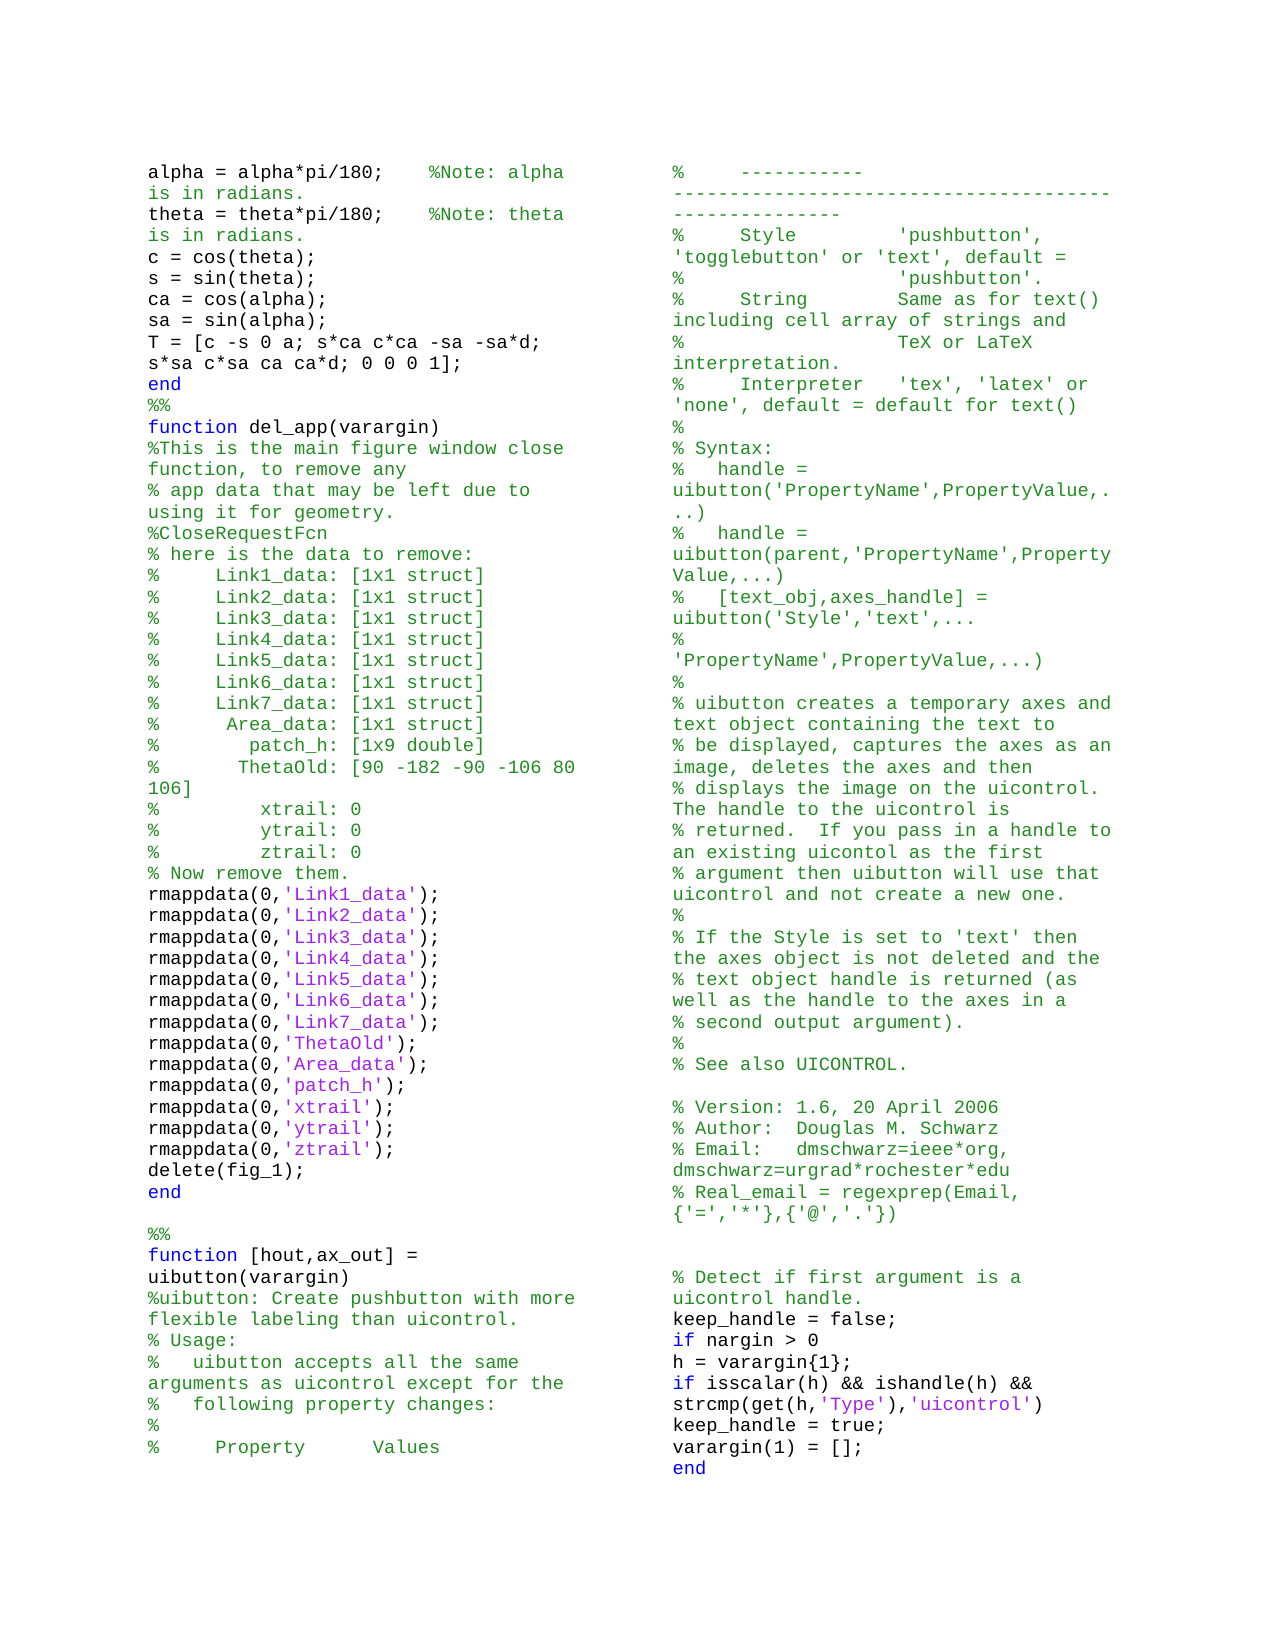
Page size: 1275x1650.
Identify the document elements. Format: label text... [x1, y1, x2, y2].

text %uibutton: Create pushbutton with more flexible labeling than uicontrol. [148, 1289, 597, 1331]
text rmappdata(0,'Link3_data'); [148, 927, 597, 949]
text end [148, 375, 597, 396]
text rmappdata(0,'patch_h'); [148, 1076, 597, 1097]
text % handle = uibutton(parent,'PropertyName',PropertyValue,...) [672, 524, 1122, 587]
text % returned. If you pass in a handle to an existing uicontol as the first [672, 821, 1122, 864]
text % Link3_data: [1x1 struct] [148, 609, 597, 630]
text c = cos(theta); [148, 247, 597, 269]
text % Version: 1.6, 20 April 2006 [672, 1097, 1122, 1119]
text %This is the main figure window close function, to remove any [148, 439, 597, 481]
text % Now remove them. [148, 864, 597, 885]
text rmappdata(0,'Link4_data'); [148, 949, 597, 970]
text rmappdata(0,'Link2_data'); [148, 906, 597, 927]
text function [hout,ax_out] = uibutton(varargin) [148, 1246, 597, 1289]
text % text object handle is returned (as well as the handle to the axes in a [672, 970, 1122, 1012]
text % [672, 672, 1122, 694]
text %CloseRequestFcn [148, 524, 597, 545]
text rmappdata(0,'ThetaOld'); [148, 1034, 597, 1055]
text % Syntax: [672, 439, 1122, 460]
text % ----------- ------------------------------------------------------ [672, 162, 1122, 226]
text % xtrail: 0 [148, 800, 597, 821]
text if isscalar(h) && ishandle(h) && strcmp(get(h,'Type'),'uicontrol') [672, 1374, 1122, 1416]
text rmappdata(0,'ztrail'); [148, 1140, 597, 1161]
text % Usage: [148, 1331, 597, 1352]
text delete(fig_1); [148, 1161, 597, 1182]
text % See also UICONTROL. [672, 1055, 1122, 1076]
text theta = theta*pi/180; %Note: theta is in radians. [148, 205, 597, 247]
text rmappdata(0,'ytrail'); [148, 1119, 597, 1140]
text % patch_h: [1x9 double] [148, 736, 597, 757]
text % argument then uibutton will use that uicontrol and not create a new one. [672, 864, 1122, 906]
text sa = sin(alpha); [148, 311, 597, 332]
text function del_app(varargin) [148, 417, 597, 439]
text % ztrail: 0 [148, 842, 597, 864]
text keep_handle = false; [672, 1310, 1122, 1331]
text % Link6_data: [1x1 struct] [148, 672, 597, 694]
text % Style 'pushbutton', 'togglebutton' or 'text', default = [672, 226, 1122, 269]
text % Link4_data: [1x1 struct] [148, 630, 597, 651]
text s = sin(theta); [148, 269, 597, 290]
text % ThetaOld: [90 -182 -90 -106 80 106] [148, 757, 597, 800]
text alpha = alpha*pi/180; %Note: alpha is in radians. [148, 162, 597, 205]
text % If the Style is set to 'text' then the axes object is not deleted and the [672, 927, 1122, 970]
text % here is the data to remove: [148, 545, 597, 566]
text rmappdata(0,'xtrail'); [148, 1097, 597, 1119]
text varargin(1) = []; [672, 1437, 1122, 1459]
text % Property Values [148, 1437, 597, 1459]
text % following property changes: [148, 1395, 597, 1416]
text % Link5_data: [1x1 struct] [148, 651, 597, 672]
text % [text_obj,axes_handle] = uibutton('Style','text',... [672, 587, 1122, 630]
text % TeX or LaTeX interpretation. [672, 332, 1122, 375]
text %% [148, 396, 597, 417]
text end [148, 1182, 597, 1204]
text % [148, 1416, 597, 1437]
text rmappdata(0,'Link5_data'); [148, 970, 597, 991]
text % Link1_data: [1x1 struct] [148, 566, 597, 587]
text ca = cos(alpha); [148, 290, 597, 311]
text % Author: Douglas M. Schwarz [672, 1119, 1122, 1140]
text T = [c -s 0 a; s*ca c*ca -sa -sa*d; s*sa c*sa ca ca*d; 0 0 0 1]; [148, 332, 597, 375]
text % Link2_data: [1x1 struct] [148, 587, 597, 609]
text rmappdata(0,'Link6_data'); [148, 991, 597, 1012]
text % Interpreter 'tex', 'latex' or 'none', default = default for text() [672, 375, 1122, 417]
text if nargin > 0 [672, 1331, 1122, 1352]
text % uibutton creates a temporary axes and text object containing the text to [672, 694, 1122, 736]
text % 'pushbutton'. [672, 269, 1122, 290]
text % 'PropertyName',PropertyValue,...) [672, 630, 1122, 672]
text keep_handle = true; [672, 1416, 1122, 1437]
text % [672, 906, 1122, 927]
text % Email: dmschwarz=ieee*org, dmschwarz=urgrad*rochester*edu [672, 1140, 1122, 1182]
text h = varargin{1}; [672, 1352, 1122, 1374]
text rmappdata(0,'Link7_data'); [148, 1012, 597, 1034]
text % Detect if first argument is a uicontrol handle. [672, 1267, 1122, 1310]
text % [672, 1034, 1122, 1055]
text %% [148, 1225, 597, 1246]
text % handle = uibutton('PropertyName',PropertyValue,...) [672, 460, 1122, 524]
text % Real_email = regexprep(Email,{'=','*'},{'@','.'}) [672, 1182, 1122, 1225]
text % [672, 417, 1122, 439]
text % uibutton accepts all the same arguments as uicontrol except for the [148, 1352, 597, 1395]
text % second output argument). [672, 1012, 1122, 1034]
text % ytrail: 0 [148, 821, 597, 842]
text end [672, 1459, 1122, 1480]
text % Area_data: [1x1 struct] [148, 715, 597, 736]
text rmappdata(0,'Area_data'); [148, 1055, 597, 1076]
text % app data that may be left due to using it for geometry. [148, 481, 597, 524]
text % Link7_data: [1x1 struct] [148, 694, 597, 715]
text % displays the image on the uicontrol. The handle to the uicontrol is [672, 779, 1122, 821]
text % be displayed, captures the axes as an image, deletes the axes and then [672, 736, 1122, 779]
text % String Same as for text() including cell array of strings and [672, 290, 1122, 332]
text rmappdata(0,'Link1_data'); [148, 885, 597, 906]
